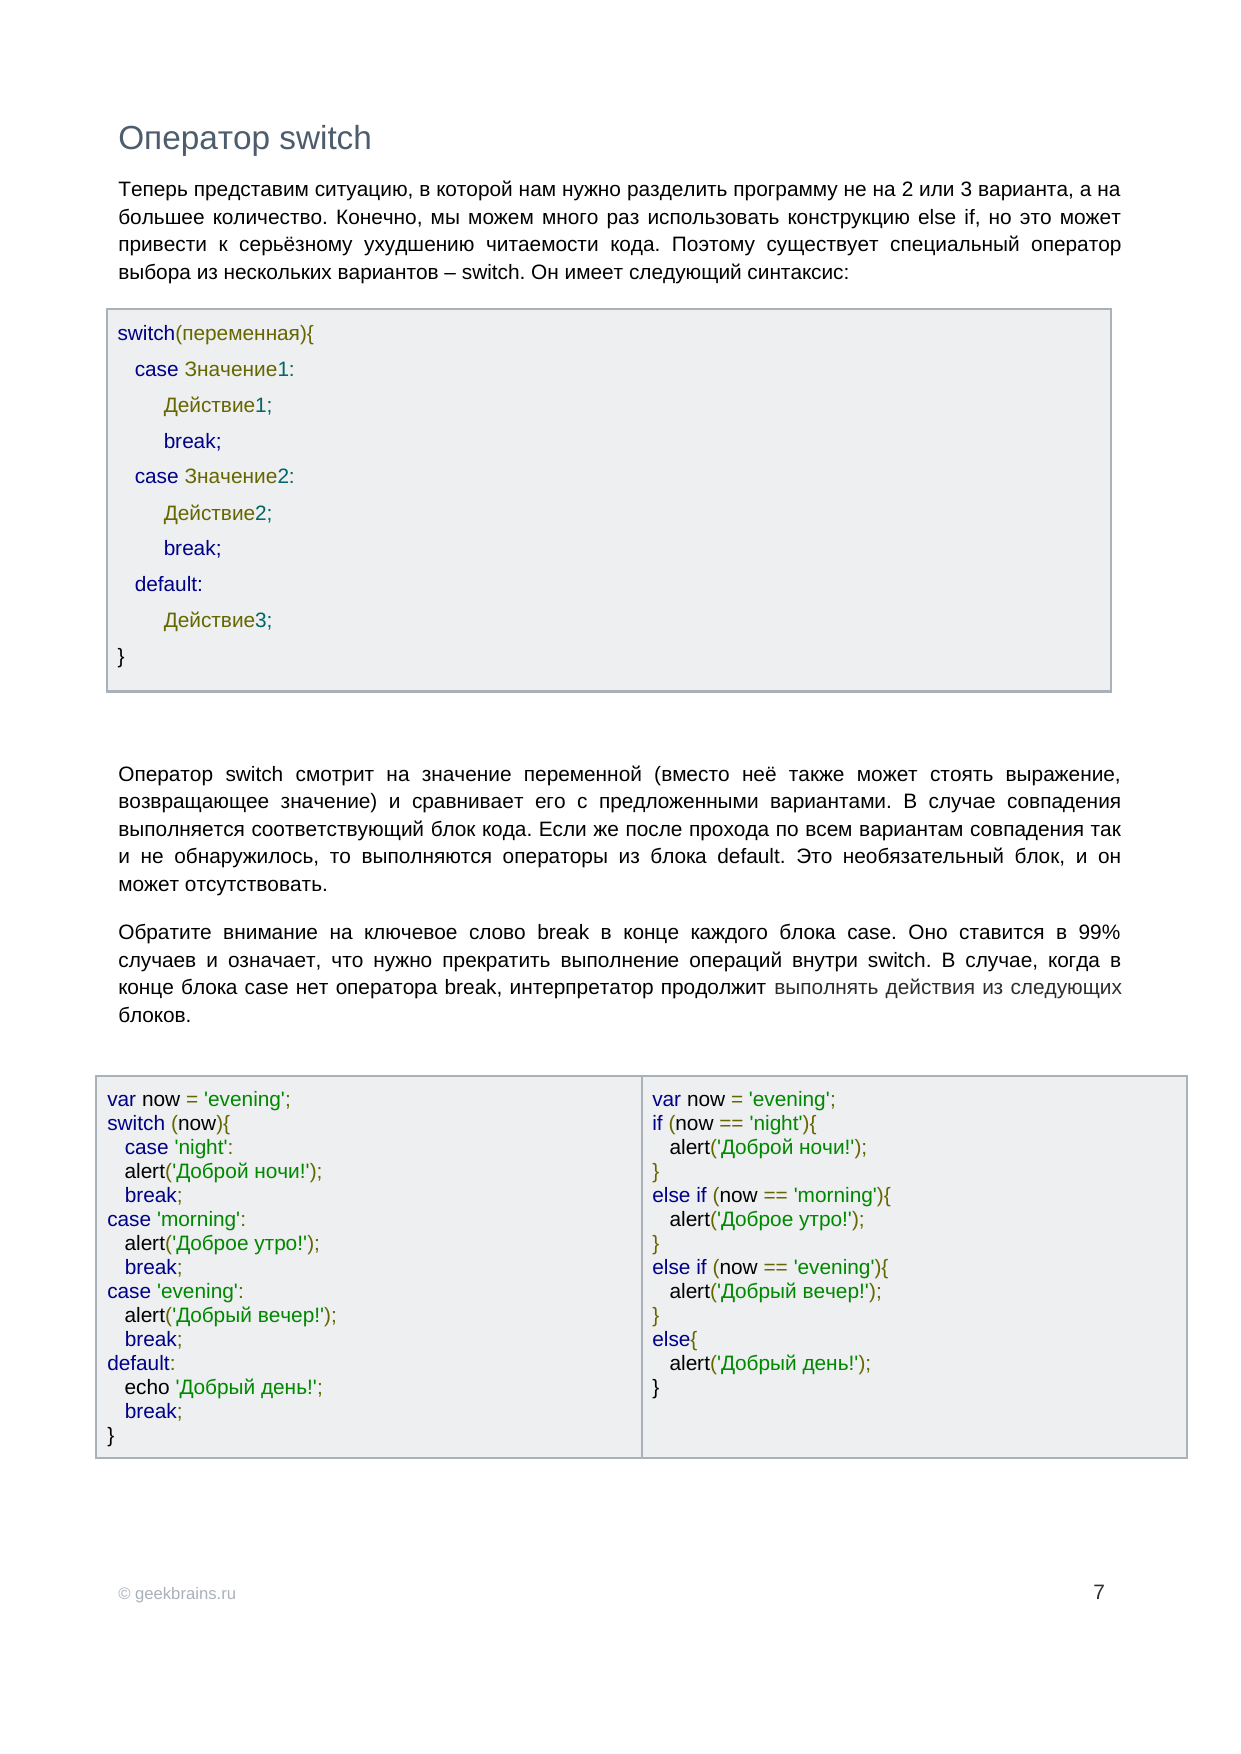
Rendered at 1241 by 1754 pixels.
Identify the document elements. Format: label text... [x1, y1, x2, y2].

table_header var now = 'evening'; switch (now){ case 'night': alert('Доброй ночи!'); break; case 'morning': alert('Доброе утро!'); break; case 'evening': alert('Добрый вечер!'); break; default: echo 'Добрый день!'; break; } [97, 1077, 641, 1457]
text Теперь представим ситуацию, в которой нам нужно разделить программу не на 2 или 3 варианта, а на большее количество. Конечно, мы можем много раз использовать конструкцию else if, но это может привести к серьёзному ухудшению читаемости кода. Поэтому существует специальный оператор выбора из нескольких вариантов – switch. Он имеет следующий синтаксис: [118, 177, 1122, 284]
table_header var now = 'evening'; if (now == 'night'){ alert('Доброй ночи!'); } else if (now == 'morning'){ alert('Доброе утро!'); } else if (now == 'evening'){ alert('Добрый вечер!'); } else{ alert('Добрый день!'); } [643, 1077, 1186, 1457]
subtitle Оператор switch [118, 118, 1122, 156]
table_header switch(переменная){ case Значение1: Действие1; break; case Значение2: Действие2; break; default: Действие3; } [108, 310, 1110, 690]
text Оператор switch смотрит на значение переменной (вместо неё также может стоять выражение, возвращающее значение) и сравнивает его с предложенными вариантами. В случае совпадения выполняется соответствующий блок кода. Если же после прохода по всем вариантам совпадения так и не обнаружилось, то выполняются операторы из блока default. Это необязательный блок, и он может отсутствовать. [118, 762, 1122, 896]
text Обратите внимание на ключевое слово break в конце каждого блока case. Оно ставится в 99% случаев и означает, что нужно прекратить выполнение операций внутри switch. В случае, когда в конце блока case нет оператора break, интерпретатор продолжит выполнять действия из следующих блоков. [118, 920, 1122, 1026]
